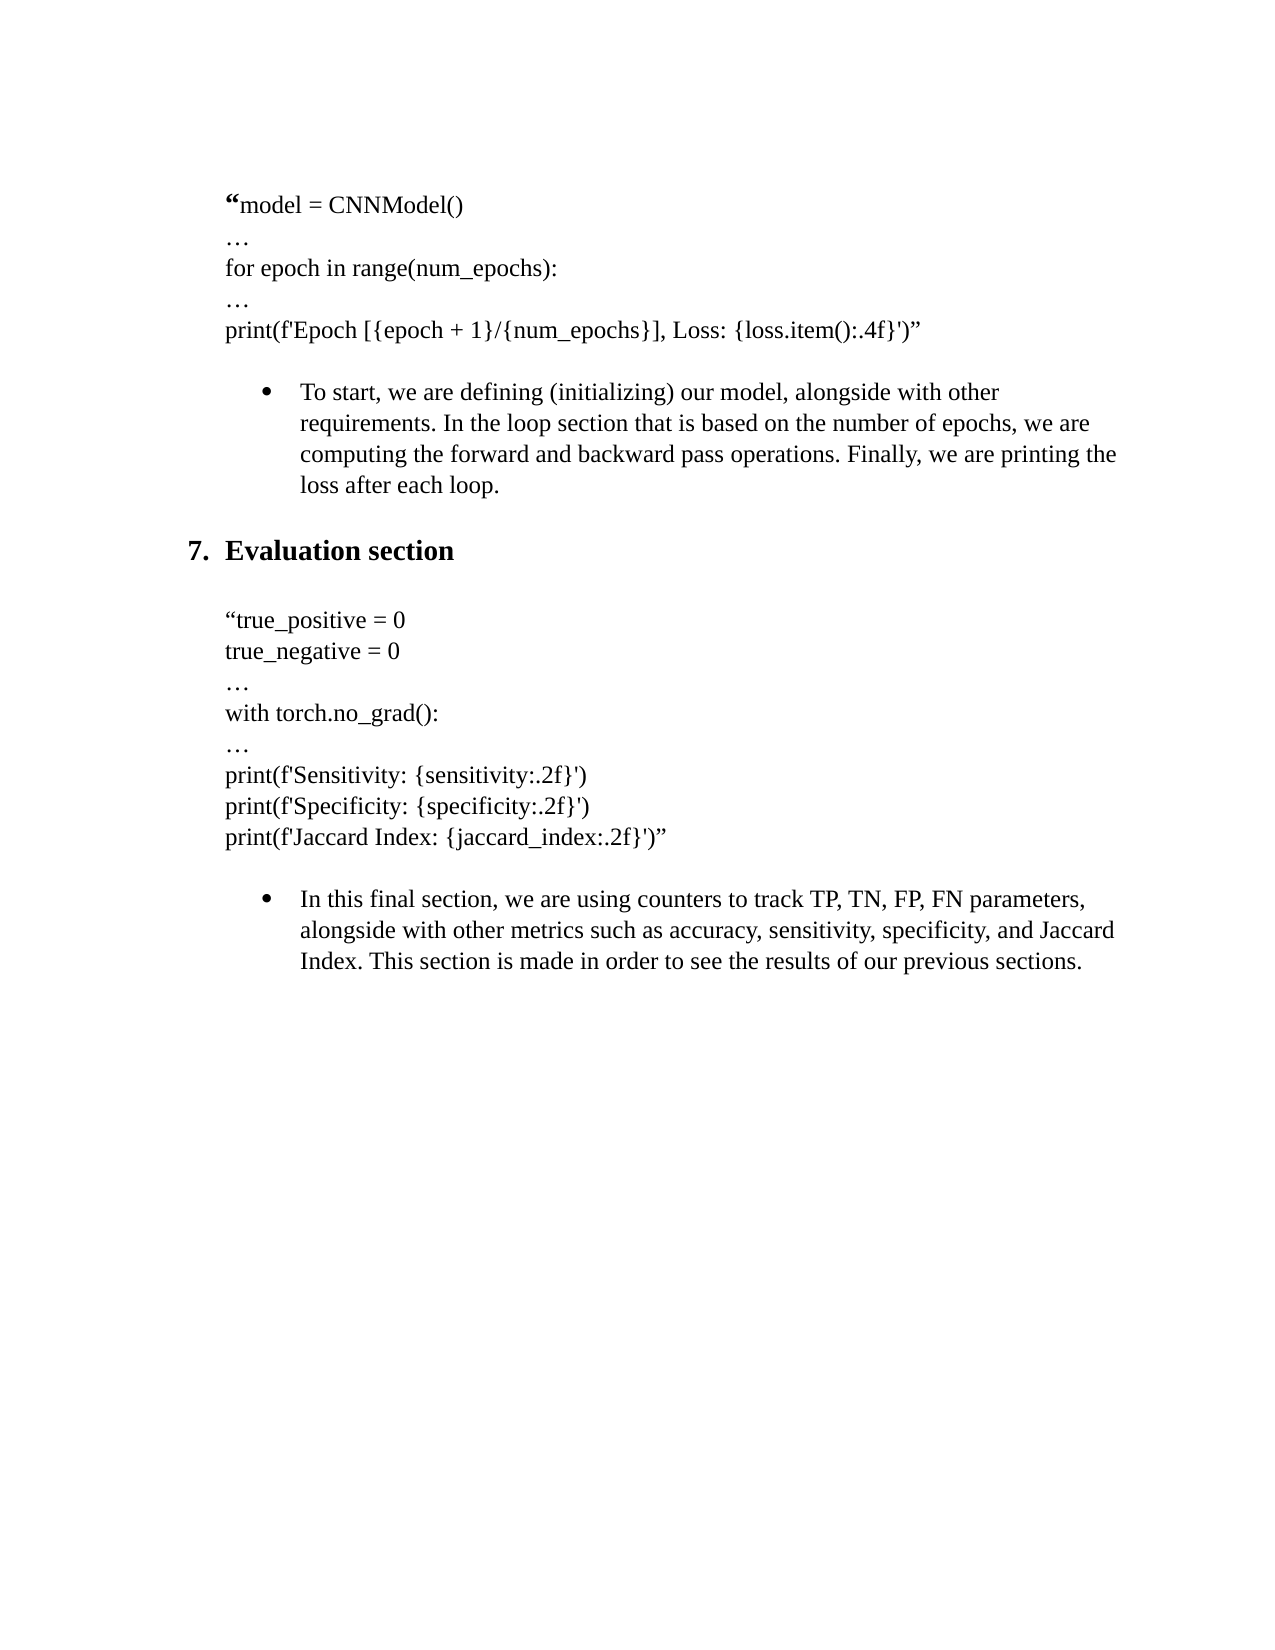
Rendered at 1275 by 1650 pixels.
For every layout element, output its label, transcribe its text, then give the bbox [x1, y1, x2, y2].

list print(f'Sensitivity: {sensitivity:.2f}') [225, 760, 1125, 789]
list print(f'Epoch [{epoch + 1}/{num_epochs}], Loss: {loss.item():.4f}')” [225, 315, 1125, 344]
list … [225, 729, 1125, 758]
list for epoch in range(num_epochs): [225, 253, 1125, 282]
list print(f'Jaccard Index: {jaccard_index:.2f}')” [225, 822, 1125, 851]
list Evaluation section [187, 533, 1125, 566]
list “model = CNNModel() [225, 186, 1125, 220]
list … [225, 222, 1125, 251]
list true_negative = 0 [225, 636, 1125, 665]
list … [225, 667, 1125, 696]
list To start, we are defining (initializing) our model, alongside with other requirements. In the loop section that is based on the number of epochs, we are computing the forward and backward pass operations. Finally, we are printing the loss after each loop. [262, 377, 1125, 499]
list In this final section, we are using counters to track TP, TN, FP, FN parameters, alongside with other metrics such as accuracy, sensitivity, specificity, and Jaccard Index. This section is made in order to see the results of our previous sections. [262, 884, 1125, 975]
list print(f'Specificity: {specificity:.2f}') [225, 791, 1125, 820]
list “true_positive = 0 [225, 605, 1125, 634]
list … [225, 284, 1125, 313]
list with torch.no_grad(): [225, 698, 1125, 727]
